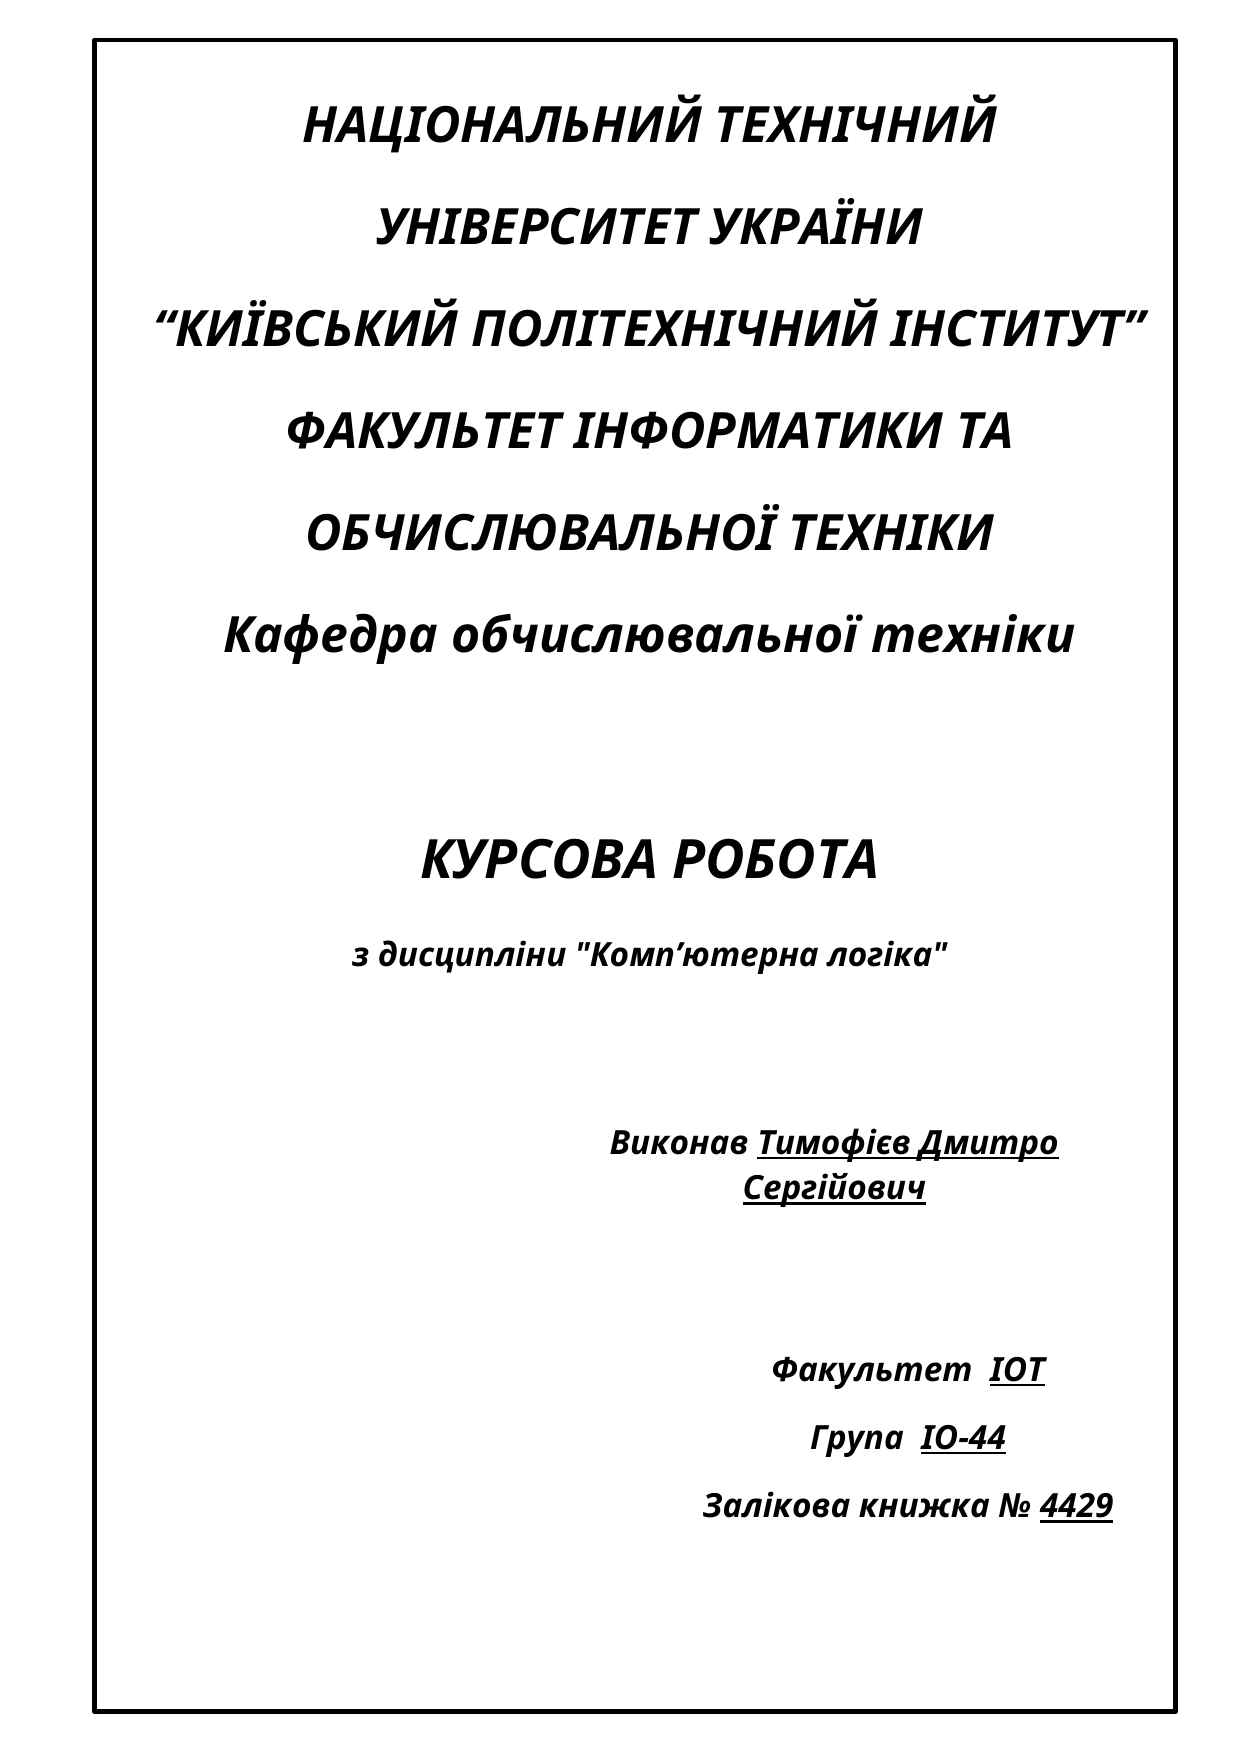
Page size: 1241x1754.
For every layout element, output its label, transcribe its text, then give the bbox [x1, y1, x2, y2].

text ФАКУЛЬТЕТ ІНФОРМАТИКИ ТА ОБЧИСЛЮВАЛЬНОЇ ТЕХНІКИ [148, 395, 1152, 565]
text НАЦІОНАЛЬНИЙ ТЕХНІЧНИЙ УНІВЕРСИТЕТ УКРАЇНИ [148, 88, 1152, 259]
text Виконав Тимофієв Дмитро Сергійович [516, 1118, 1152, 1209]
text Факультет ІОТ [664, 1346, 1152, 1391]
text Залікова книжка № 4429 [664, 1482, 1152, 1527]
text Кафедра обчислювальної техніки [148, 599, 1152, 668]
text “КИЇВСЬКИЙ ПОЛІТЕХНІЧНИЙ ІНСТИТУТ” [148, 293, 1152, 361]
text КУРСОВА РОБОТА [148, 821, 1152, 894]
text з дисципліни "Комп’ютерна логіка" [148, 931, 1152, 977]
text Група ІО-44 [664, 1414, 1152, 1459]
